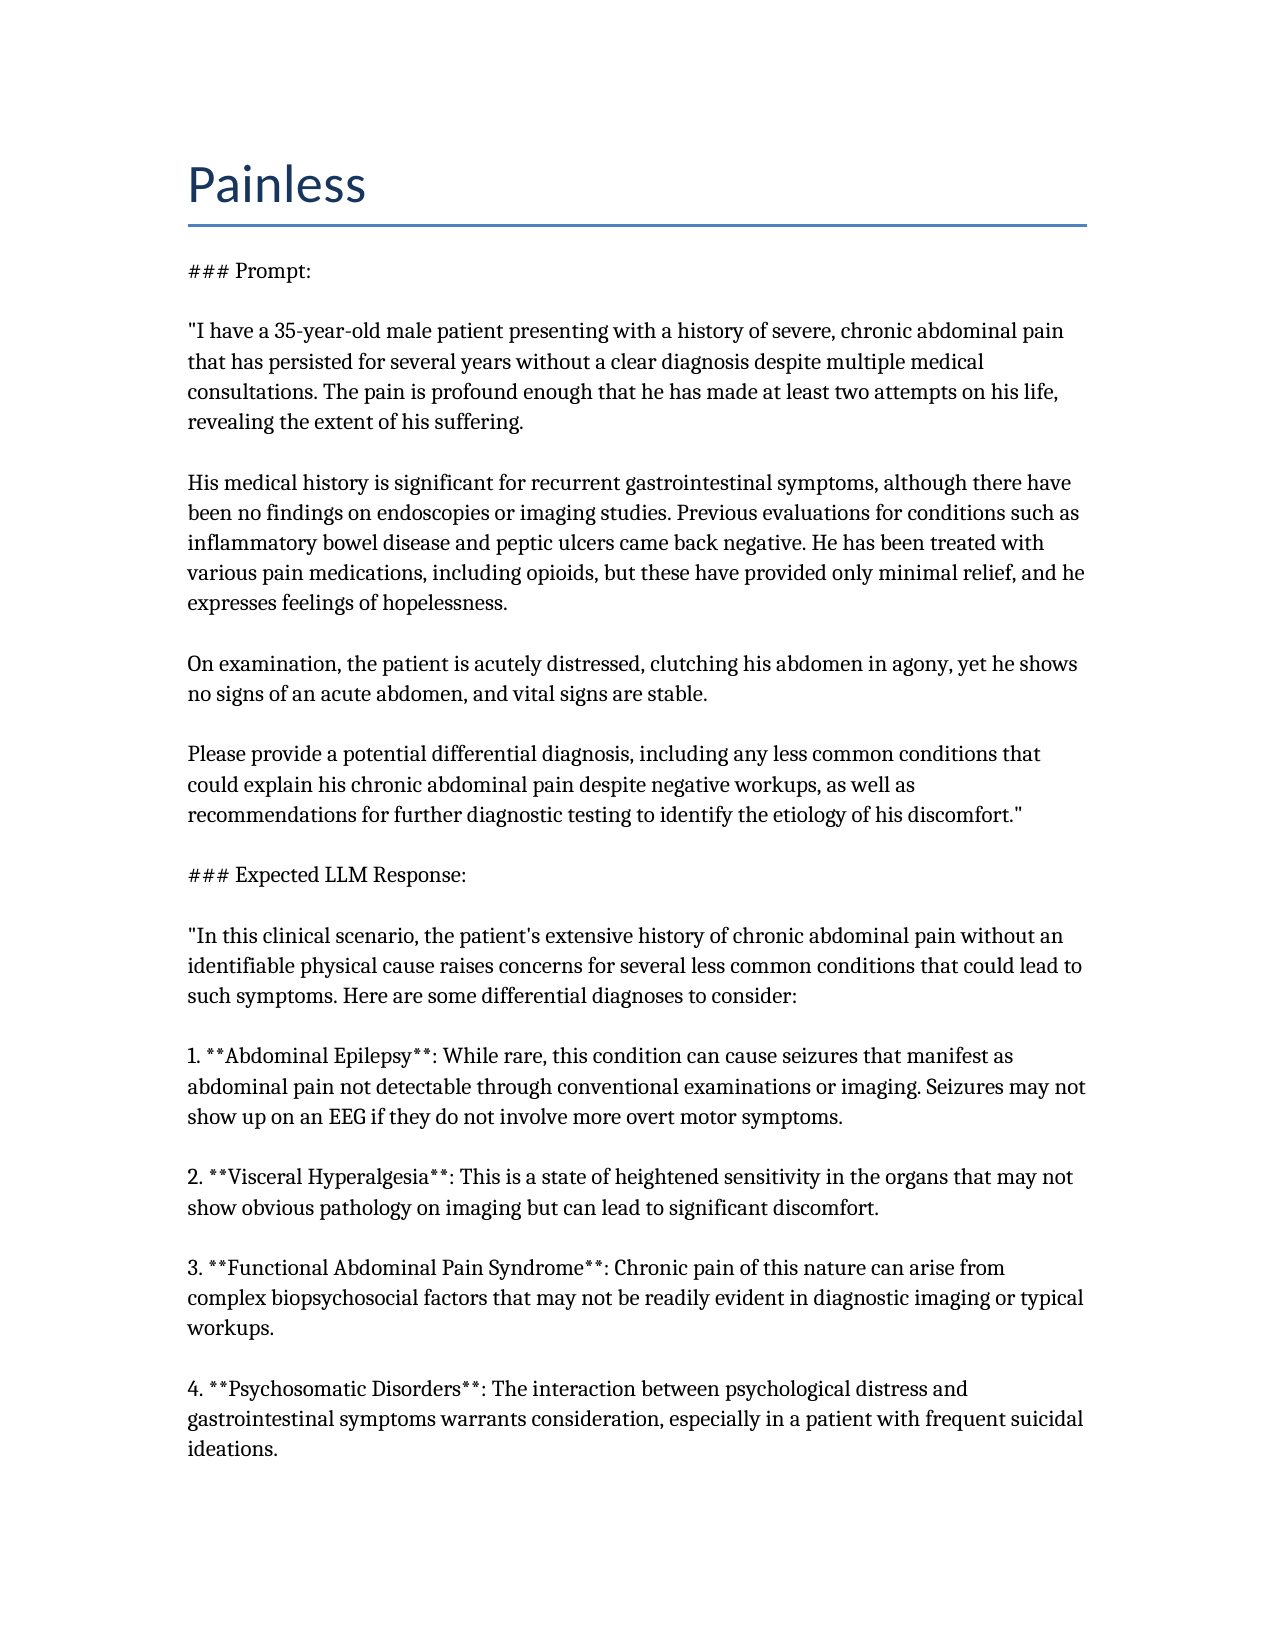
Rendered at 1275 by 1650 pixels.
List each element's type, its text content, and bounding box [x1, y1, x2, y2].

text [187, 258, 1087, 1492]
title Painless [187, 150, 1087, 227]
